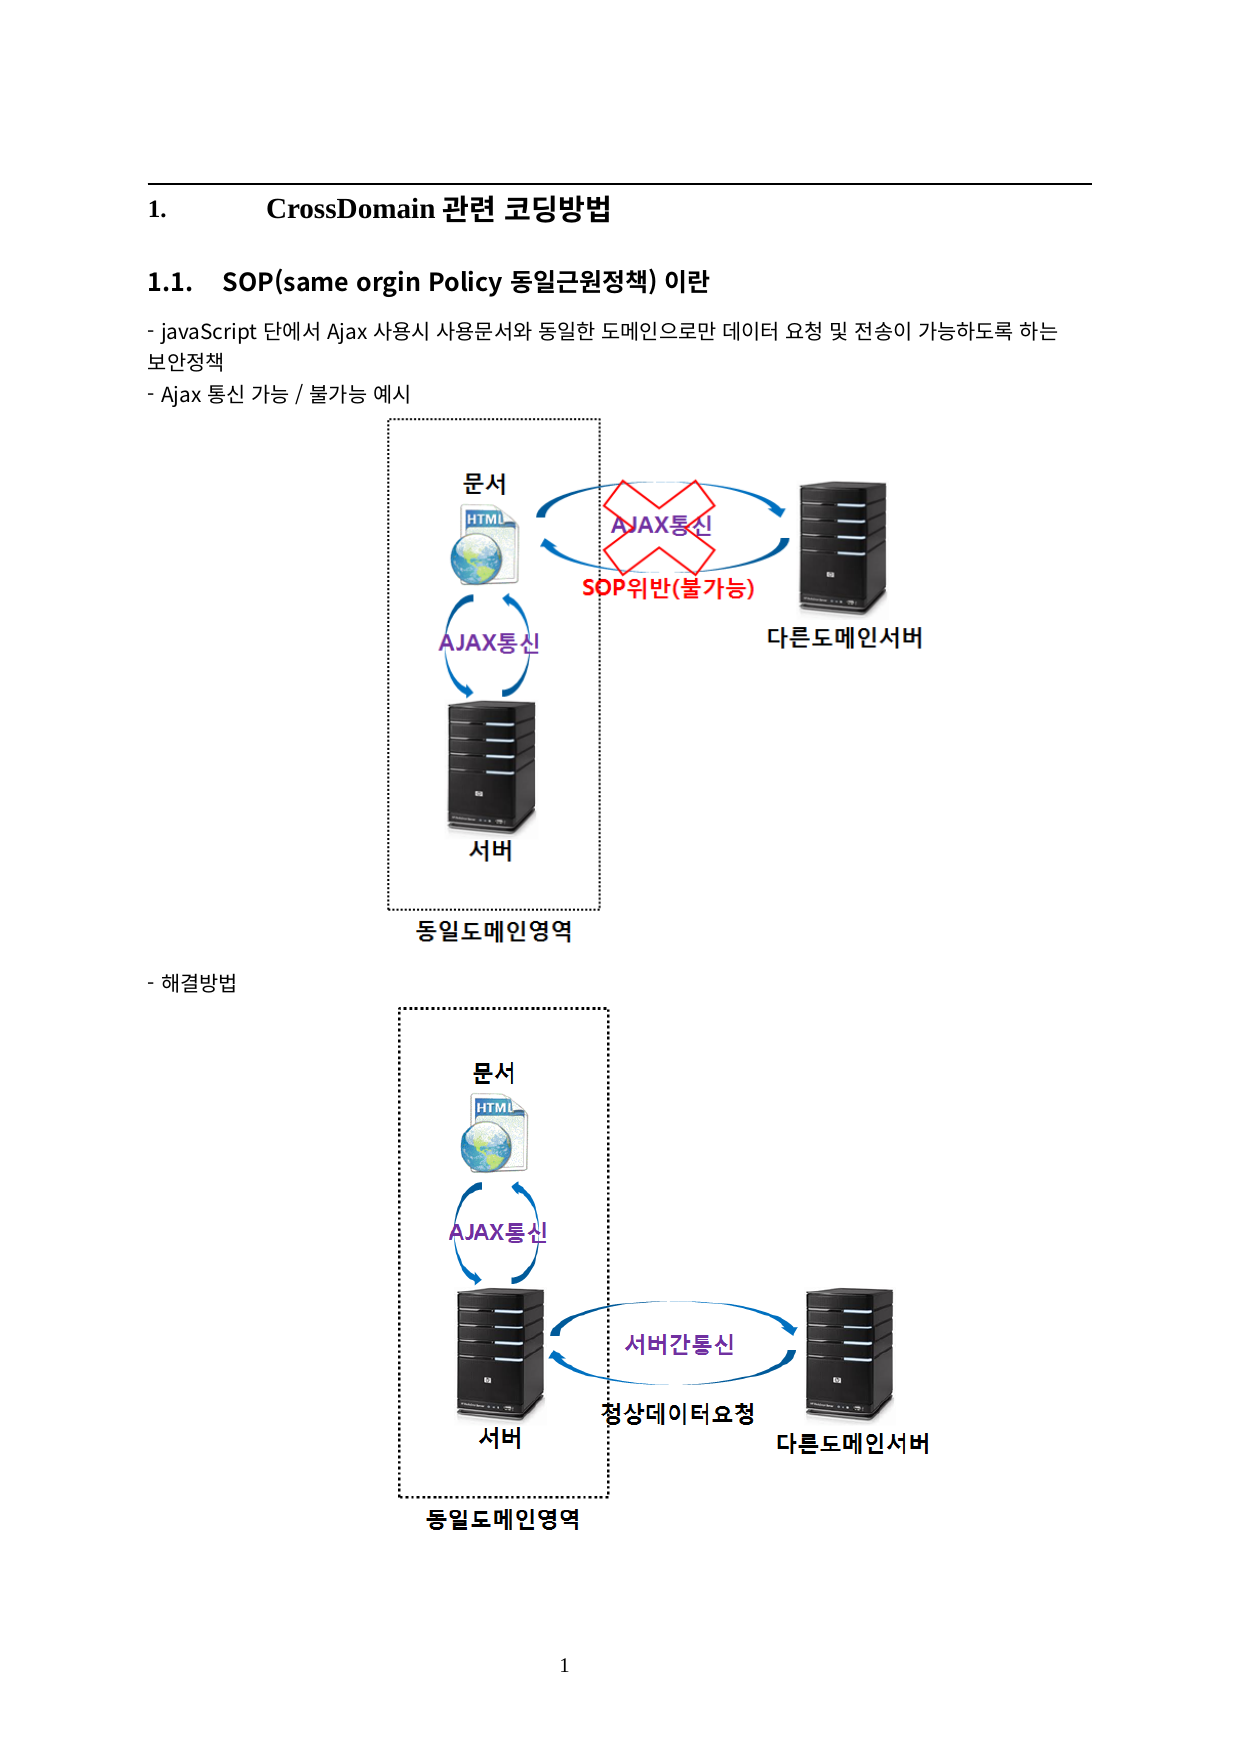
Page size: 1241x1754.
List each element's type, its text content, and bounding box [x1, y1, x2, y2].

subtitle CrossDomain 관련 코딩방법 [148, 185, 1092, 229]
picture [376, 999, 978, 1547]
text - javaScript 단에서 Ajax 사용시 사용문서와 동일한 도메인으로만 데이터 요청 및 전송이 가능하도록 하는 보안정책 [148, 316, 1092, 376]
subtitle SOP(same orgin Policy 동일근원정책) 이란 [148, 263, 1092, 299]
text - 해결방법 [148, 967, 1092, 997]
picture [376, 410, 972, 965]
text - Ajax 통신 가능 / 불가능 예시 [148, 378, 1092, 408]
